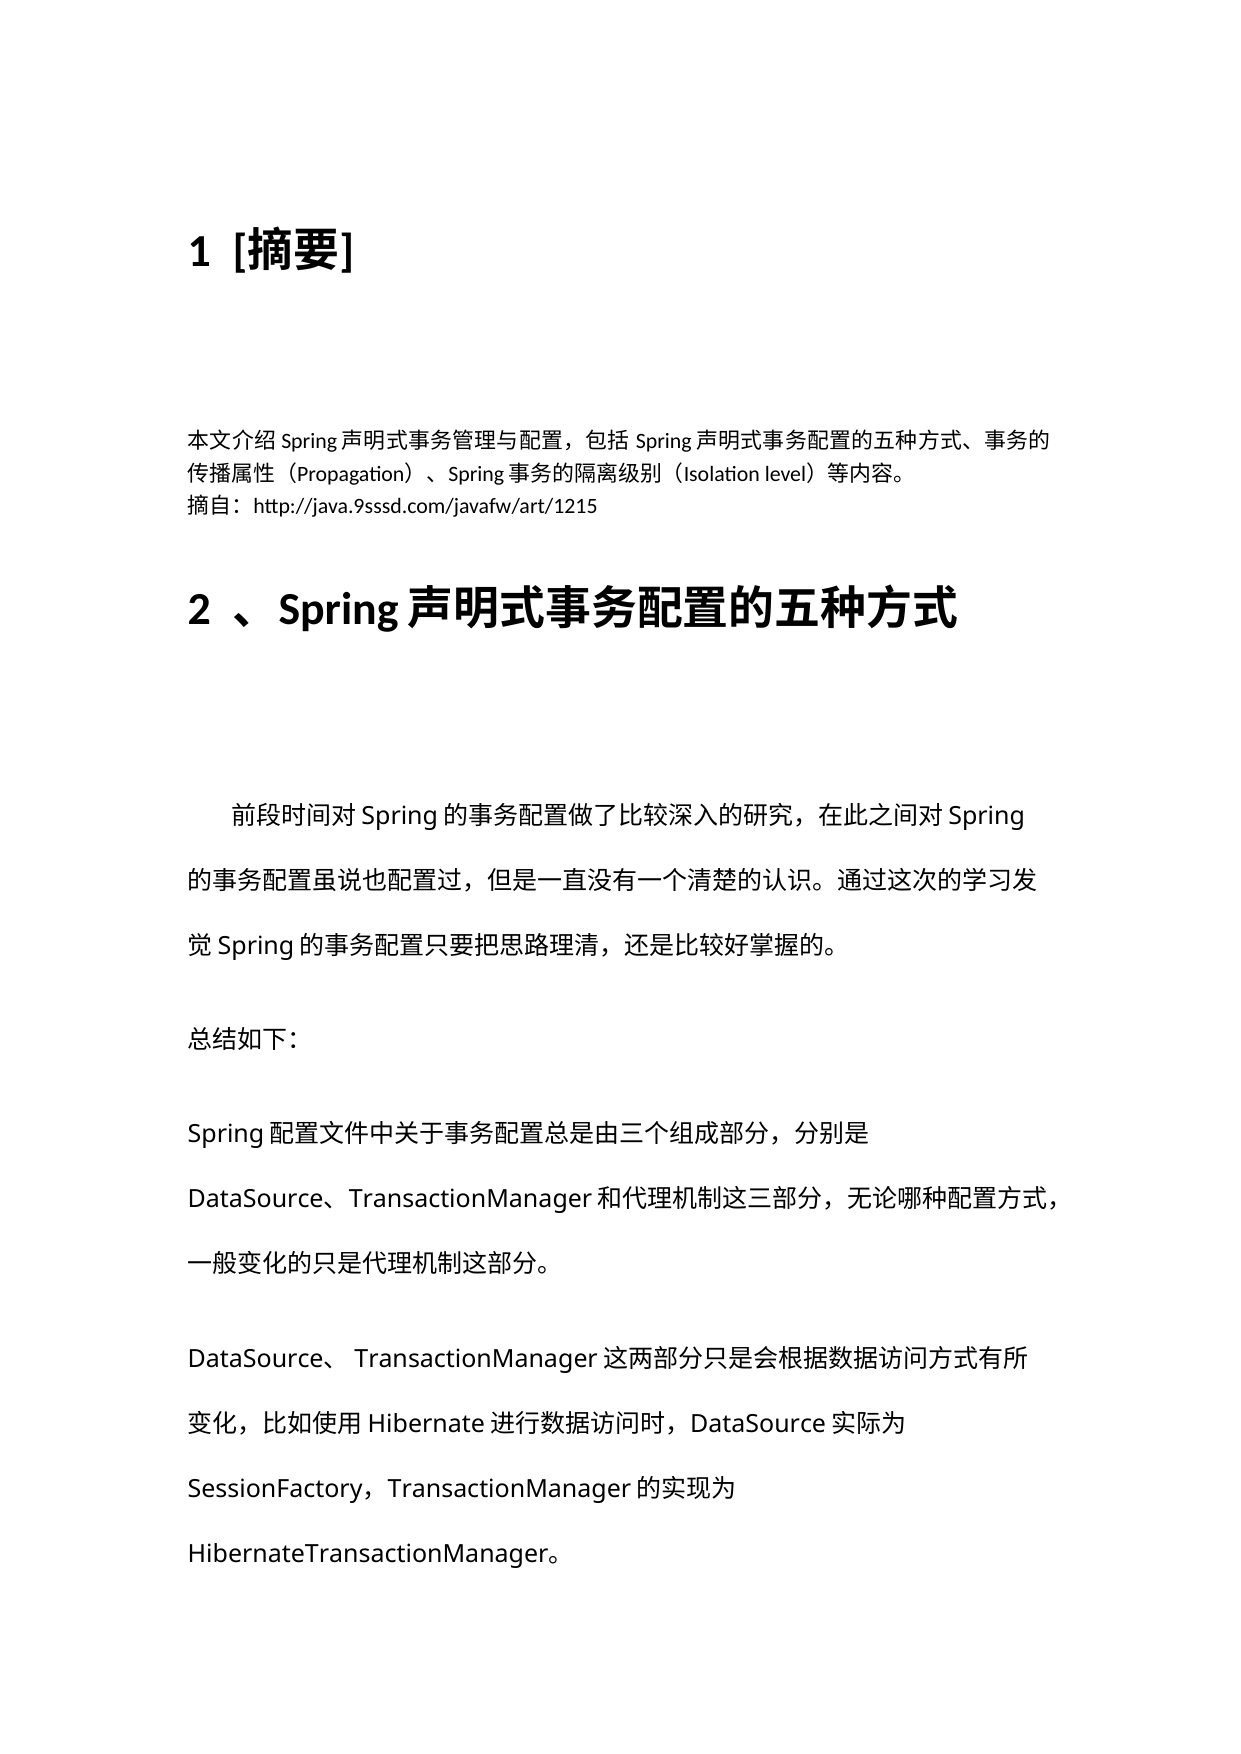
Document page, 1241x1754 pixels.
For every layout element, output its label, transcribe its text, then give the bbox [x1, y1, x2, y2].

text 摘自：http://java.9sssd.com/javafw/art/1215 [187, 488, 1053, 520]
text 本文介绍Spring声明式事务管理与配置，包括Spring声明式事务配置的五种方式、事务的传播属性（Propagation）、Spring事务的隔离级别（Isolation level）等内容。 [187, 423, 1053, 488]
text 前段时间对Spring的事务配置做了比较深入的研究，在此之间对Spring的事务配置虽说也配置过，但是一直没有一个清楚的认识。通过这次的学习发觉Spring的事务配置只要把思路理清，还是比较好掌握的。 [187, 781, 1053, 976]
text 总结如下： [187, 1005, 1053, 1070]
subtitle [摘要] [187, 197, 1053, 295]
text DataSource、 TransactionManager这两部分只是会根据数据访问方式有所变化，比如使用Hibernate进行数据访问时，DataSource实际为 SessionFactory，TransactionManager的实现为HibernateTransactionManager。 [187, 1324, 1053, 1584]
subtitle 、Spring声明式事务配置的五种方式 [187, 556, 1053, 653]
text Spring配置文件中关于事务配置总是由三个组成部分，分别是DataSource、TransactionManager和代理机制这三部分，无论哪种配置方式，一般变化的只是代理机制这部分。 [187, 1099, 1053, 1294]
